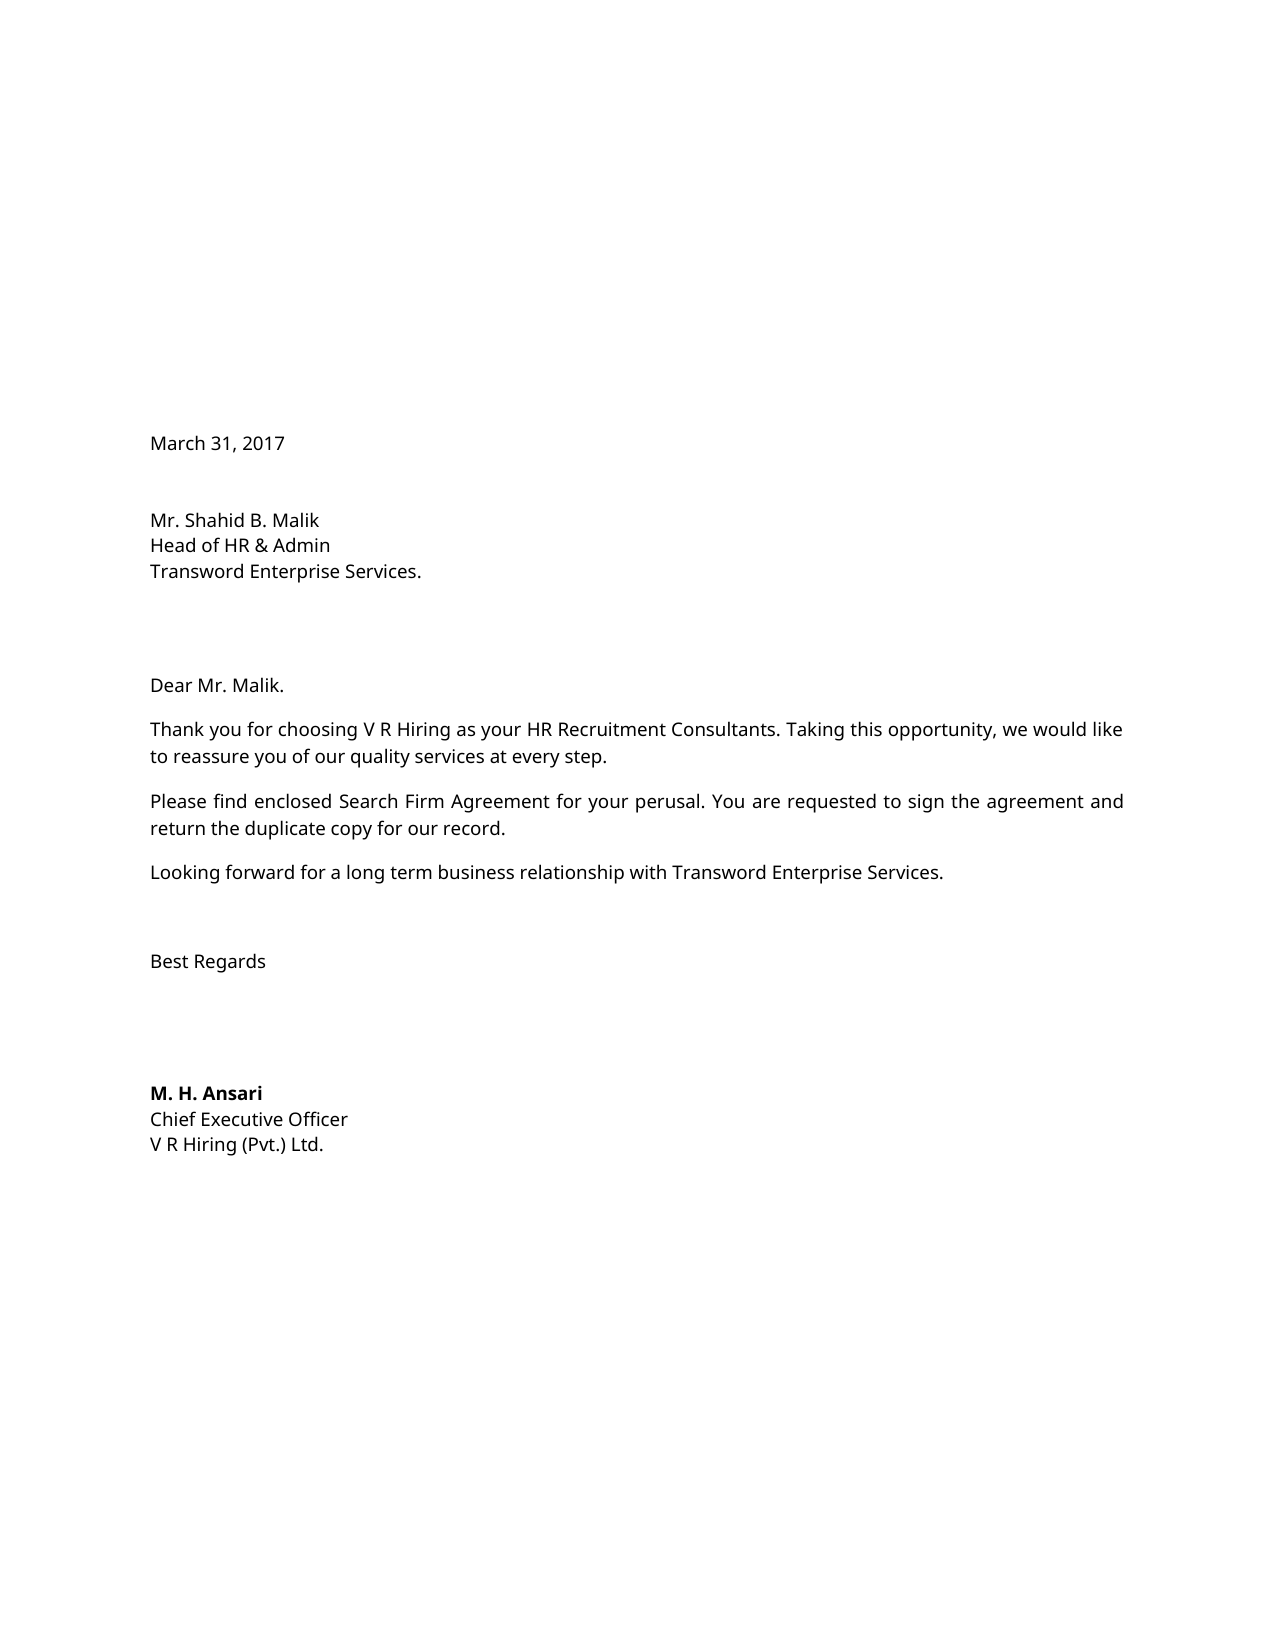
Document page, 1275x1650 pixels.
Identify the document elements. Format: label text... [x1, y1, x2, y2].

text Thank you for choosing V R Hiring as your HR Recruitment Consultants. Taking this opportunity, we would like to reassure you of our quality services at every step. [150, 716, 1125, 769]
text March 31, 2017 [150, 431, 1125, 456]
text Dear Mr. Malik. [150, 672, 1125, 698]
text Head of HR & Admin [150, 533, 1125, 558]
text Please find enclosed Search Firm Agreement for your perusal. You are requested to sign the agreement and return the duplicate copy for our record. [150, 788, 1125, 841]
text Best Regards [150, 948, 1125, 973]
text Chief Executive Officer [150, 1106, 1125, 1132]
text Mr. Shahid B. Malik [150, 507, 1125, 533]
text Looking forward for a long term business relationship with Transword Enterprise Services. [150, 860, 1125, 885]
text Transword Enterprise Services. [150, 558, 1125, 584]
text M. H. Ansari [150, 1081, 1125, 1106]
text V R Hiring (Pvt.) Ltd. [150, 1132, 1125, 1157]
